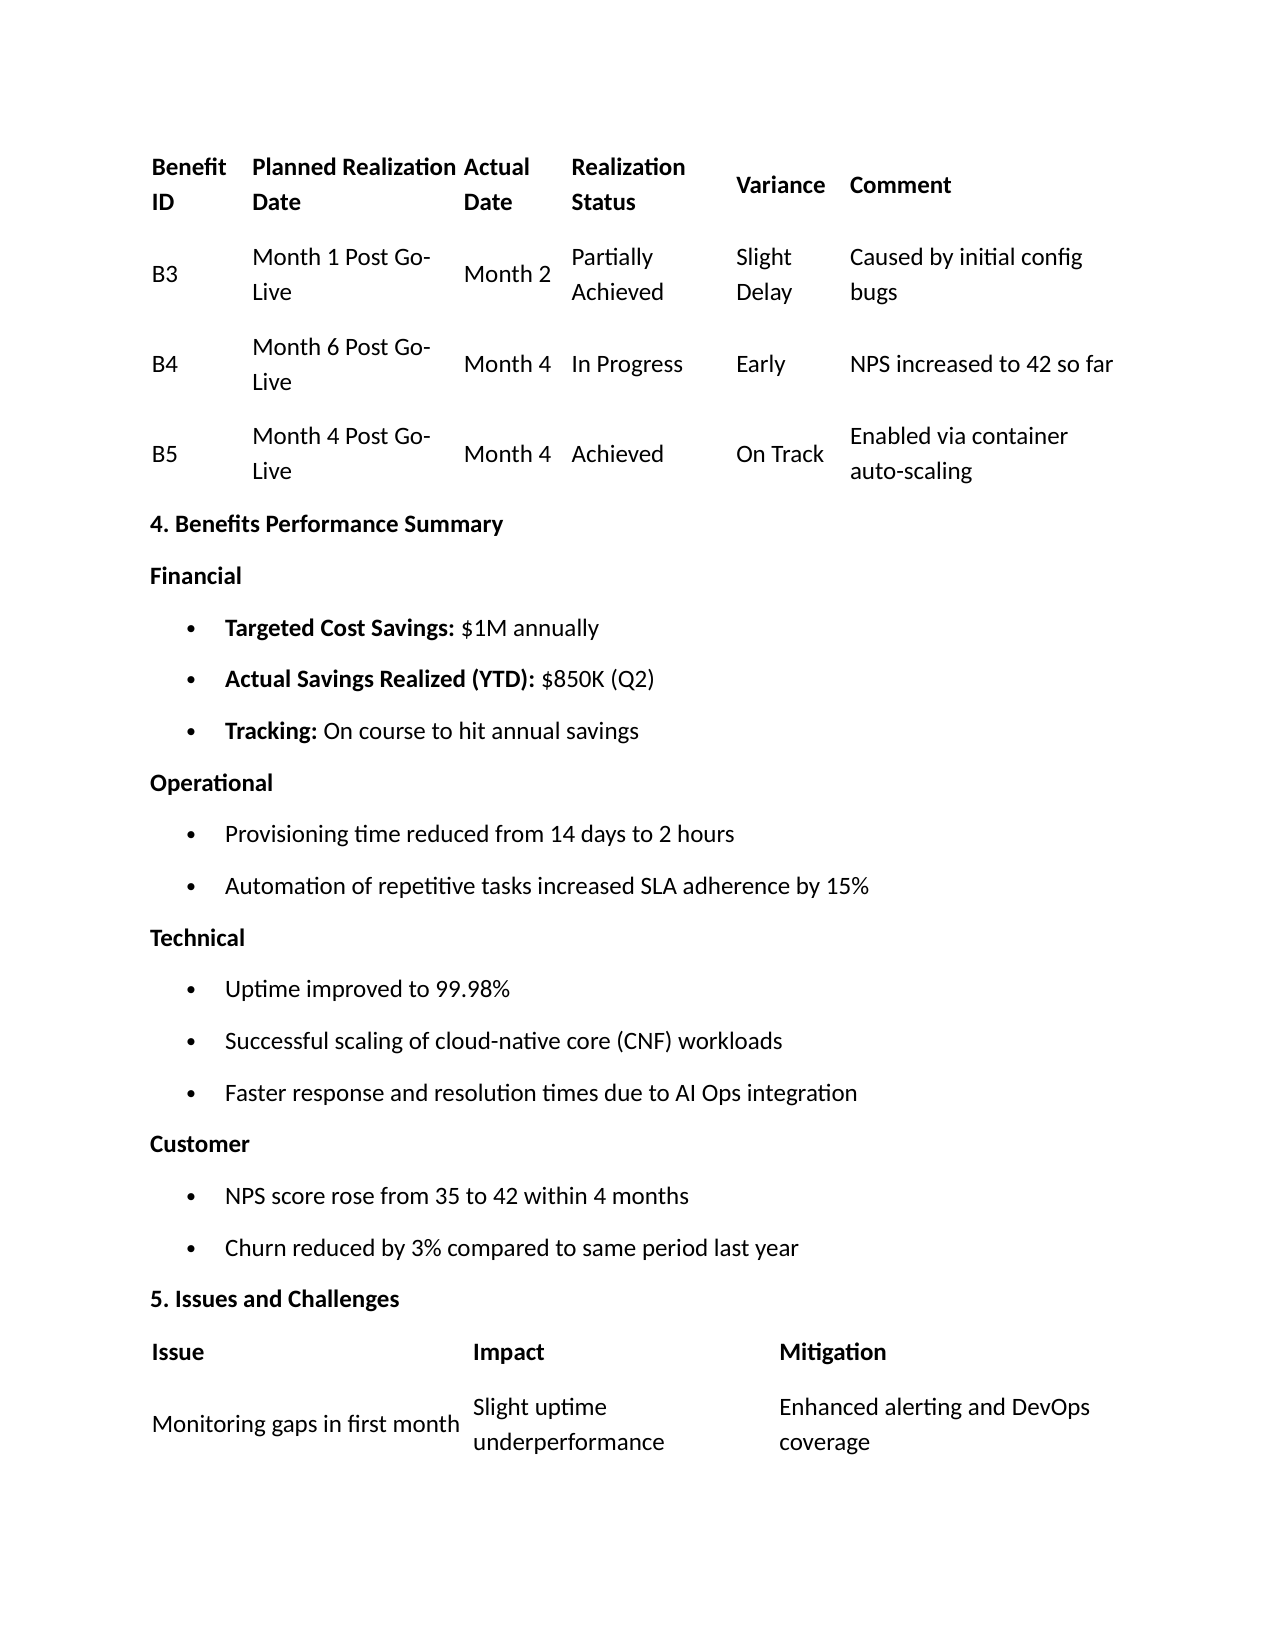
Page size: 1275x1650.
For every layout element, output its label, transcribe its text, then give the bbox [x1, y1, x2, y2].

text Customer [150, 1128, 1125, 1159]
text Financial [150, 560, 1125, 591]
table_header Benefit ID [150, 150, 251, 239]
list Uptime improved to 99.98% [187, 973, 1125, 1004]
table_cell On Track [735, 419, 848, 508]
table_cell Month 4 Post Go-Live [251, 419, 462, 508]
text Operational [150, 767, 1125, 797]
table_cell Month 4 [462, 329, 570, 419]
table_header Variance [735, 150, 848, 239]
table_cell In Progress [570, 329, 734, 419]
list Faster response and resolution times due to AI Ops integration [187, 1077, 1125, 1107]
table_header Realization Status [570, 150, 734, 239]
table_cell Early [735, 329, 848, 419]
text 4. Benefits Performance Summary [150, 508, 1125, 539]
list Actual Savings Realized (YTD): $850K (Q2) [187, 663, 1125, 694]
table_cell NPS increased to 42 so far [848, 329, 1125, 419]
table_header Impact [471, 1335, 778, 1389]
table_cell Month 1 Post Go-Live [251, 240, 462, 329]
list Churn reduced by 3% compared to same period last year [187, 1232, 1125, 1262]
table_cell Achieved [570, 419, 734, 508]
list Targeted Cost Savings: $1M annually [187, 612, 1125, 642]
table_cell Month 4 [462, 419, 570, 508]
table_cell B4 [150, 329, 251, 419]
table_cell Month 6 Post Go-Live [251, 329, 462, 419]
list Automation of repetitive tasks increased SLA adherence by 15% [187, 870, 1125, 901]
table_cell Caused by initial config bugs [848, 240, 1125, 329]
list Tracking: On course to hit annual savings [187, 715, 1125, 746]
table_cell B3 [150, 240, 251, 329]
table_header Mitigation [778, 1335, 1125, 1389]
table_cell Slight Delay [735, 240, 848, 329]
table_cell Monitoring gaps in first month [150, 1390, 471, 1479]
list Provisioning time reduced from 14 days to 2 hours [187, 818, 1125, 849]
table_cell Enhanced alerting and DevOps coverage [778, 1390, 1125, 1479]
table_cell Slight uptime underperformance [471, 1390, 778, 1479]
table_cell Enabled via container auto-scaling [848, 419, 1125, 508]
table_cell Month 2 [462, 240, 570, 329]
text Technical [150, 922, 1125, 952]
table_cell B5 [150, 419, 251, 508]
table_header Actual Date [462, 150, 570, 239]
table_cell Partially Achieved [570, 240, 734, 329]
table_header Comment [848, 150, 1125, 239]
list NPS score rose from 35 to 42 within 4 months [187, 1180, 1125, 1211]
table_header Planned Realization Date [251, 150, 462, 239]
list Successful scaling of cloud-native core (CNF) workloads [187, 1025, 1125, 1056]
table_header Issue [150, 1335, 471, 1389]
text 5. Issues and Challenges [150, 1283, 1125, 1314]
